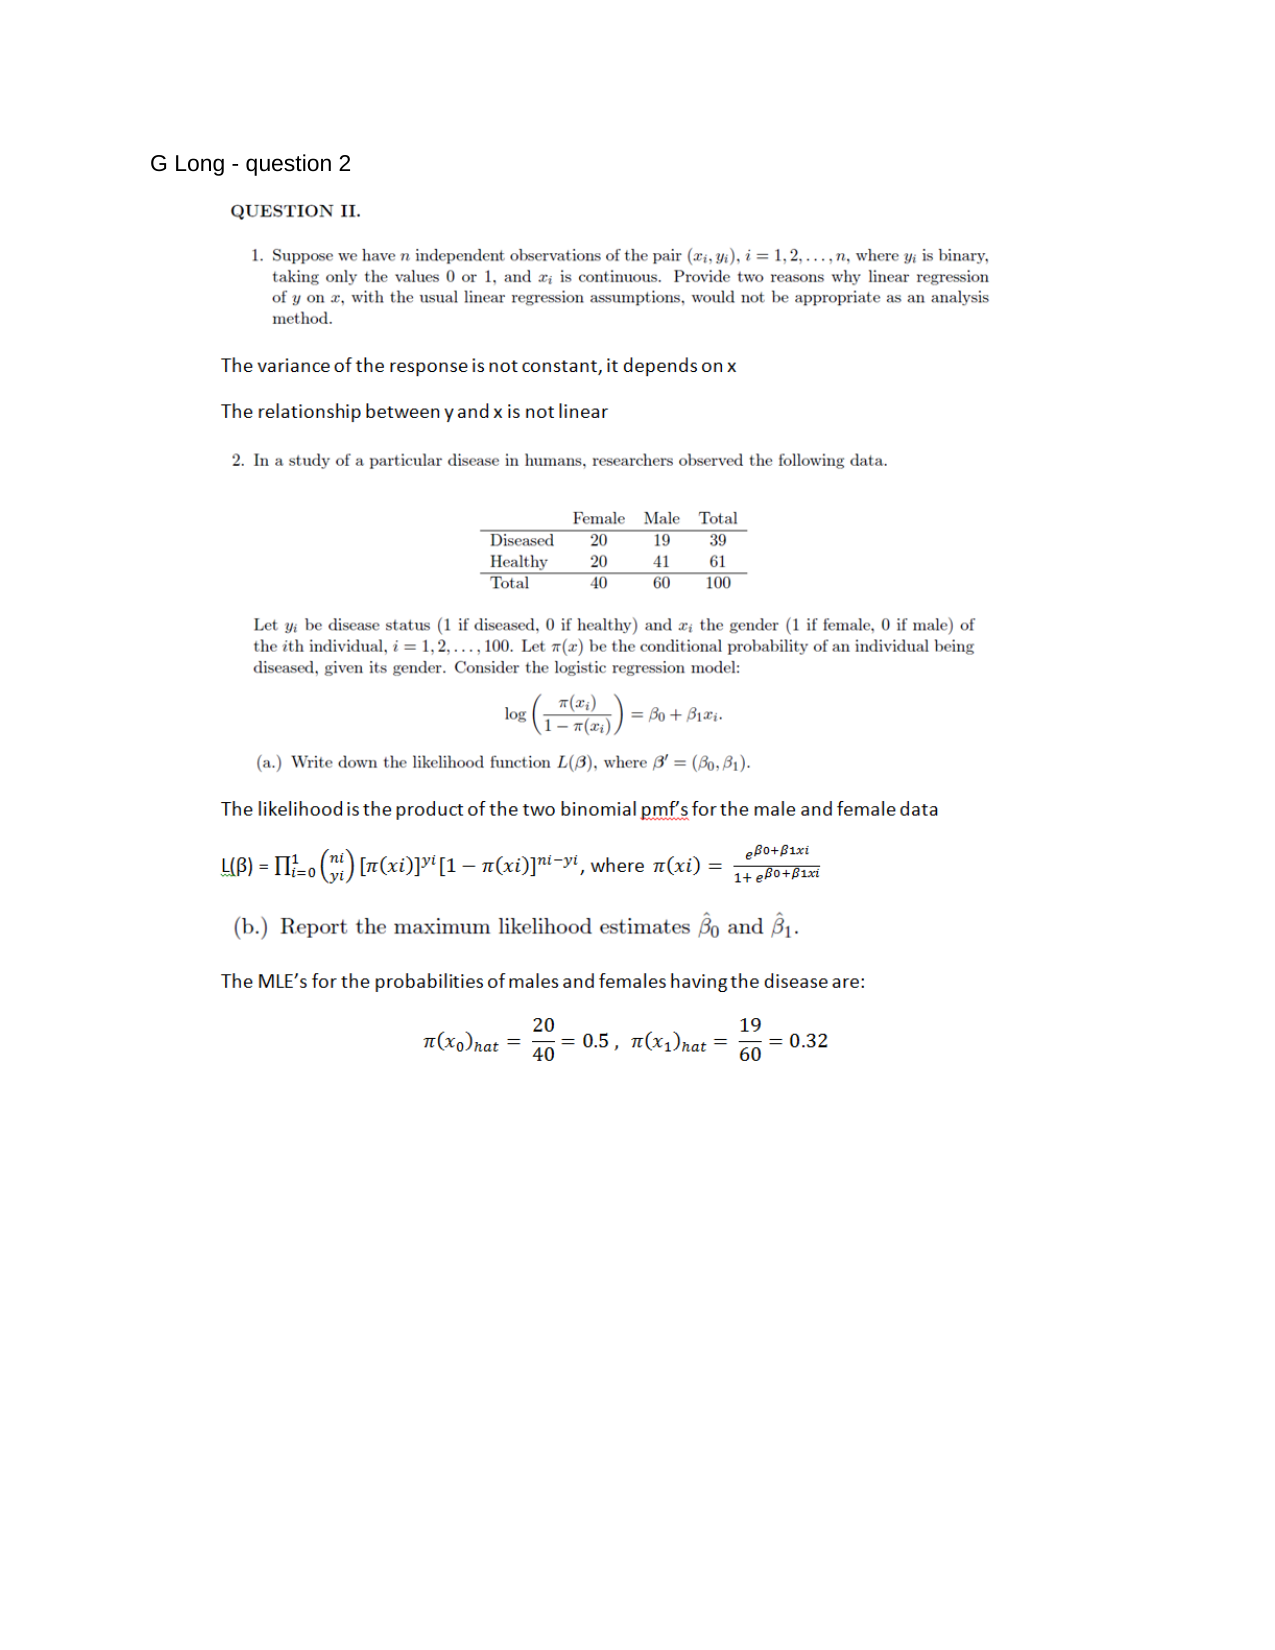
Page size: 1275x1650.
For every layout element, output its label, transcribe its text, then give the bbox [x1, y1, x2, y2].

picture [150, 180, 1125, 1087]
text G Long - question 2 [150, 150, 1125, 176]
